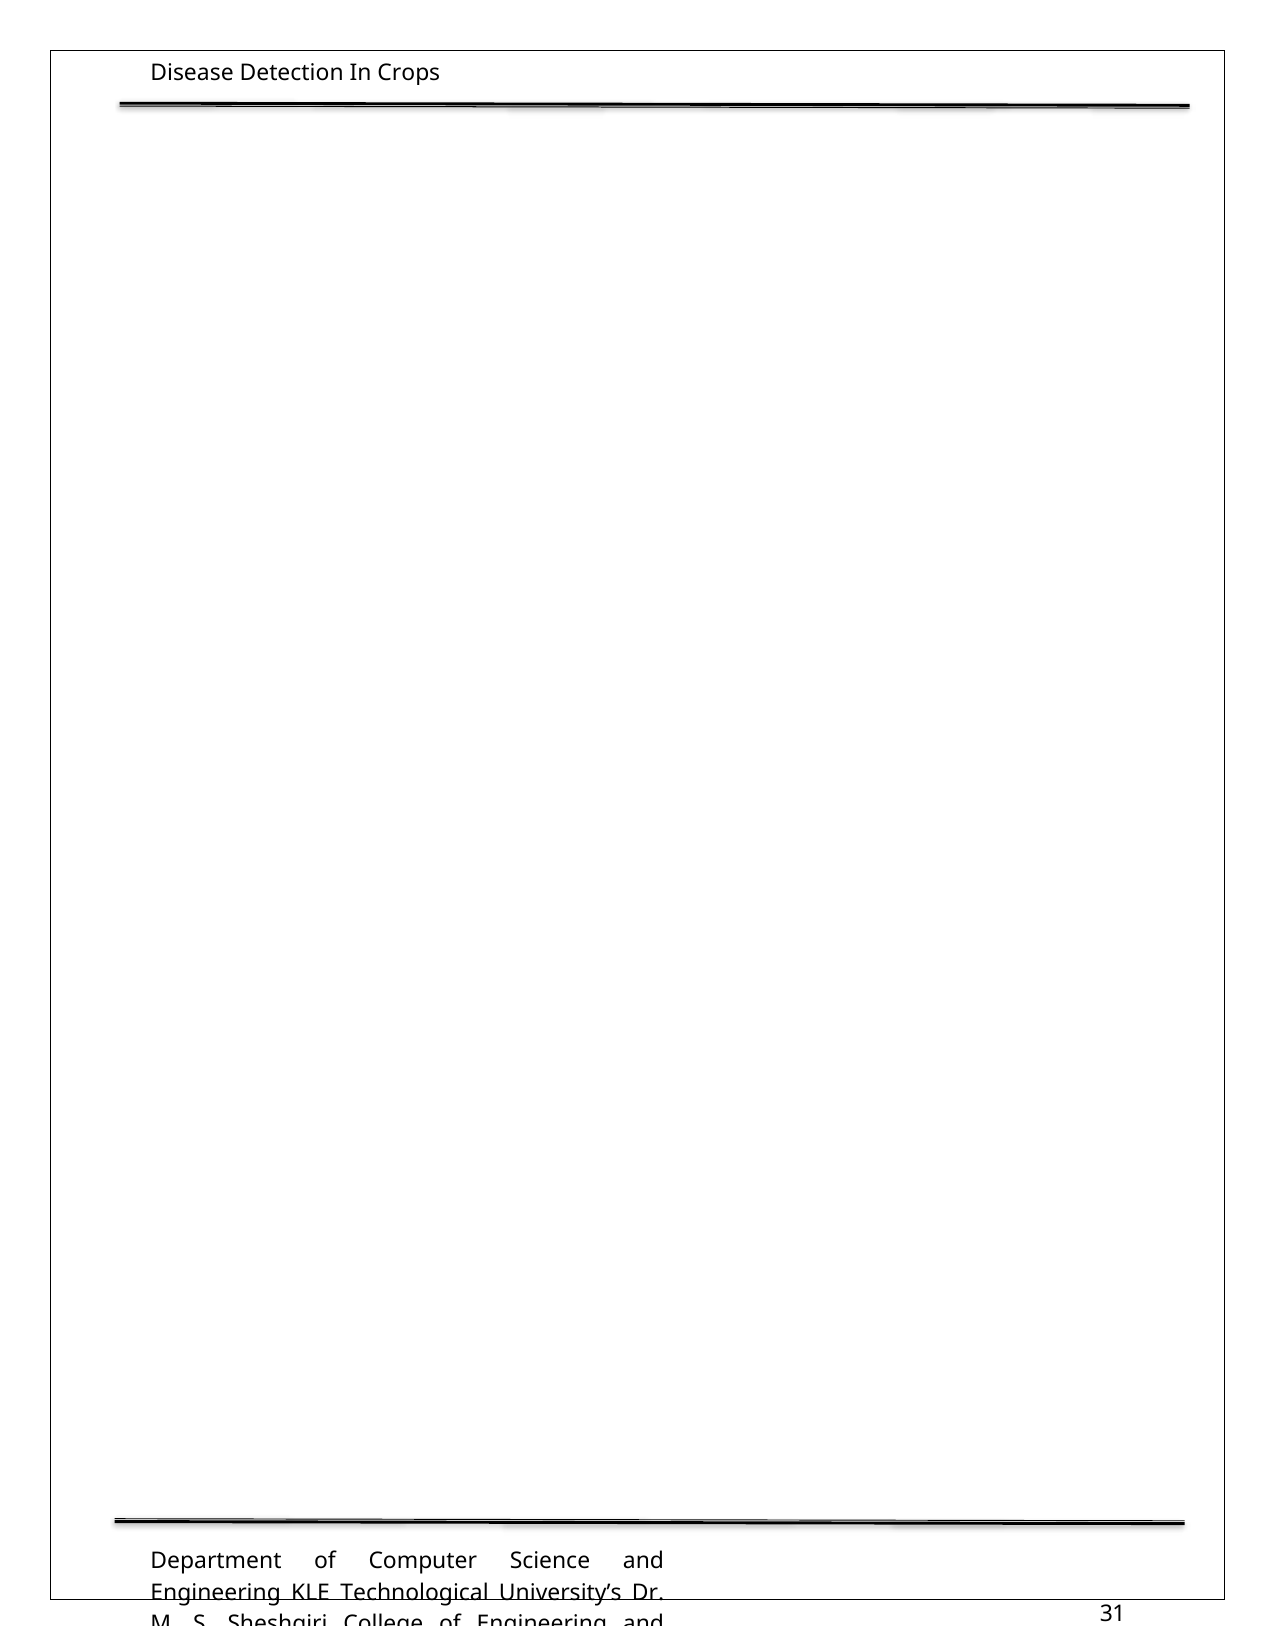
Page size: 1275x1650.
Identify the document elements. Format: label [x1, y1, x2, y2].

picture [115, 97, 1196, 119]
picture [110, 1514, 1191, 1536]
